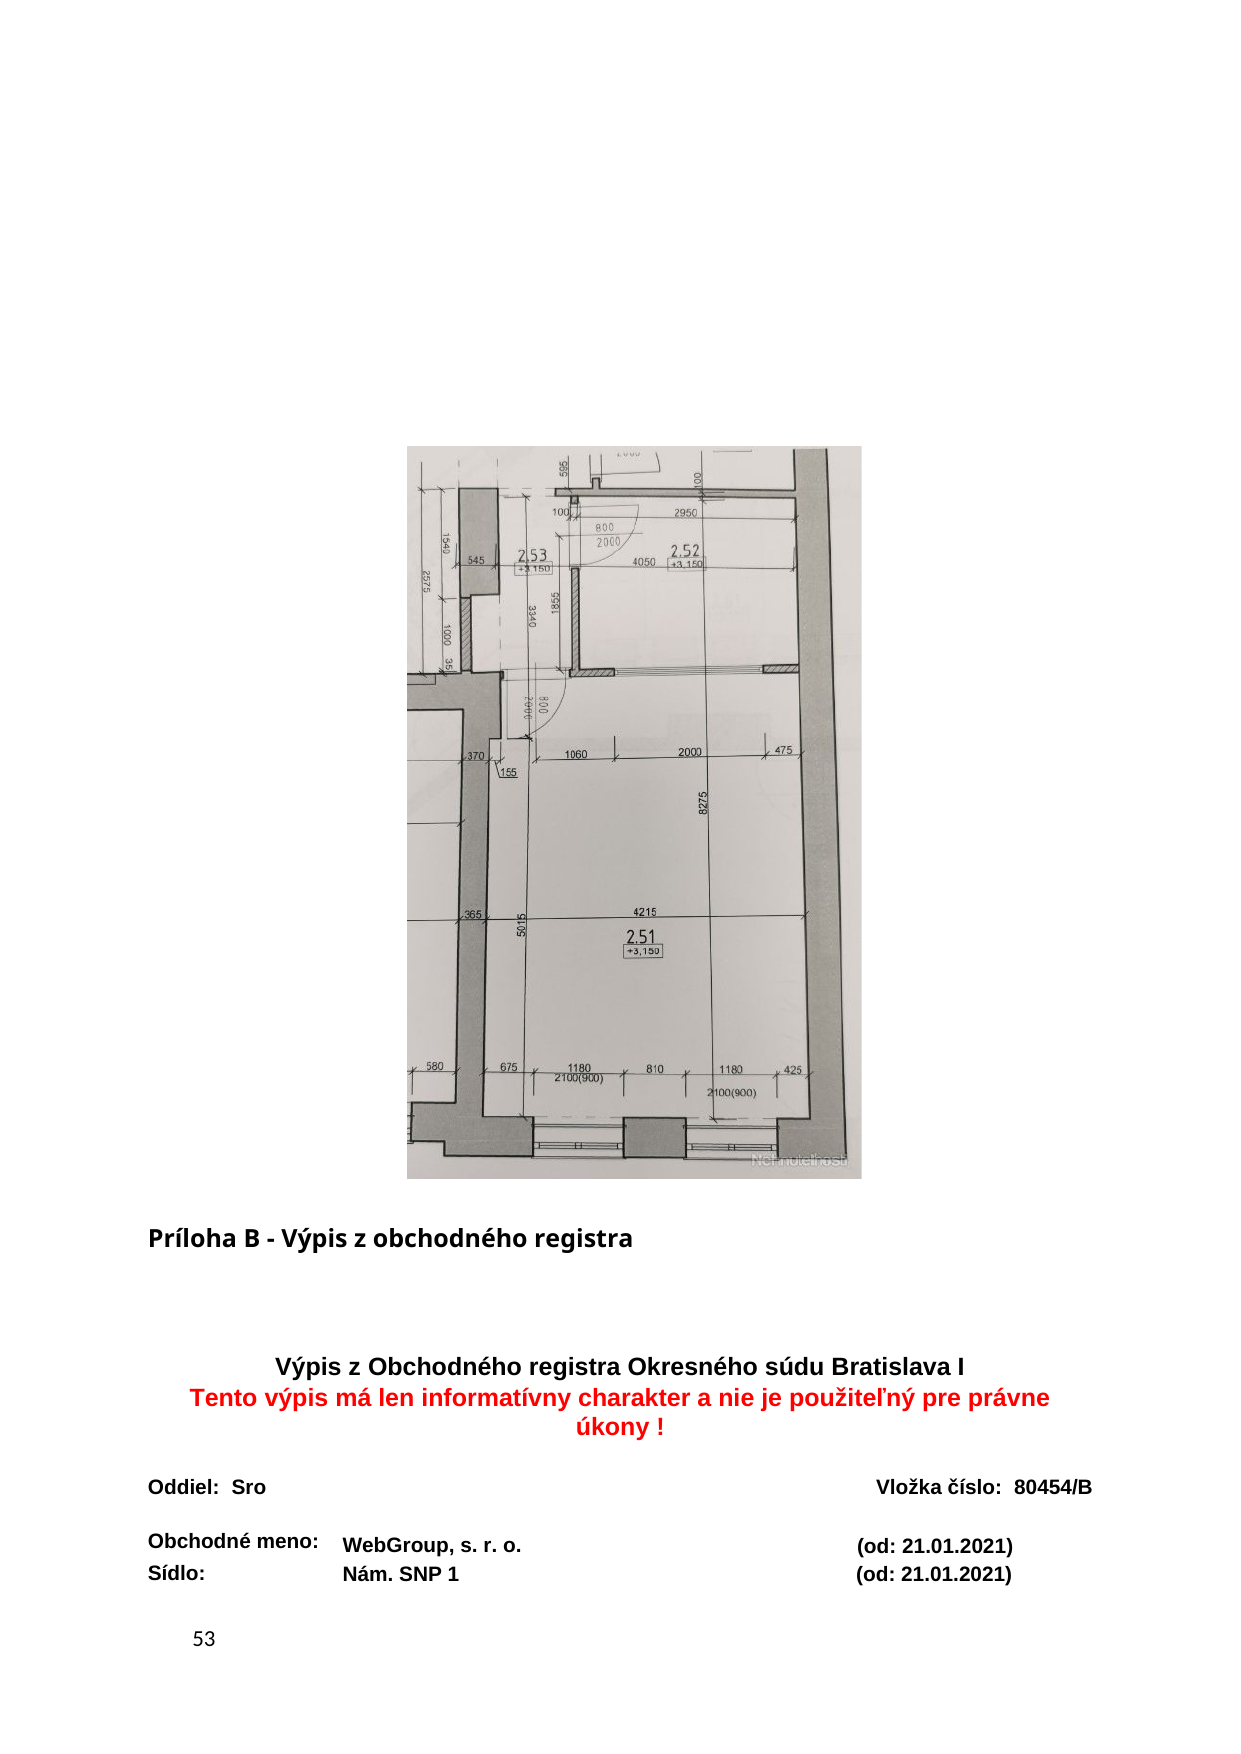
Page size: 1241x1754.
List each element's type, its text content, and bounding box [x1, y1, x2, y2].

table_header Oddiel: Sro [148, 1471, 481, 1500]
table_header [341, 1529, 1093, 1561]
picture [407, 446, 862, 1179]
table_cell Tento výpis má len informatívny charakter a nie je použiteľný pre právne úkony ! [148, 1382, 1093, 1442]
text Príloha B - Výpis z obchodného registra [148, 1220, 1093, 1254]
table_header Vložka číslo: 80454/B [481, 1471, 1093, 1500]
table_header Výpis z Obchodného registra Okresného súdu Bratislava I [148, 1290, 1093, 1382]
table_header Sídlo: [148, 1561, 341, 1588]
table_header Obchodné meno: [148, 1529, 341, 1561]
table_header [341, 1561, 1093, 1588]
